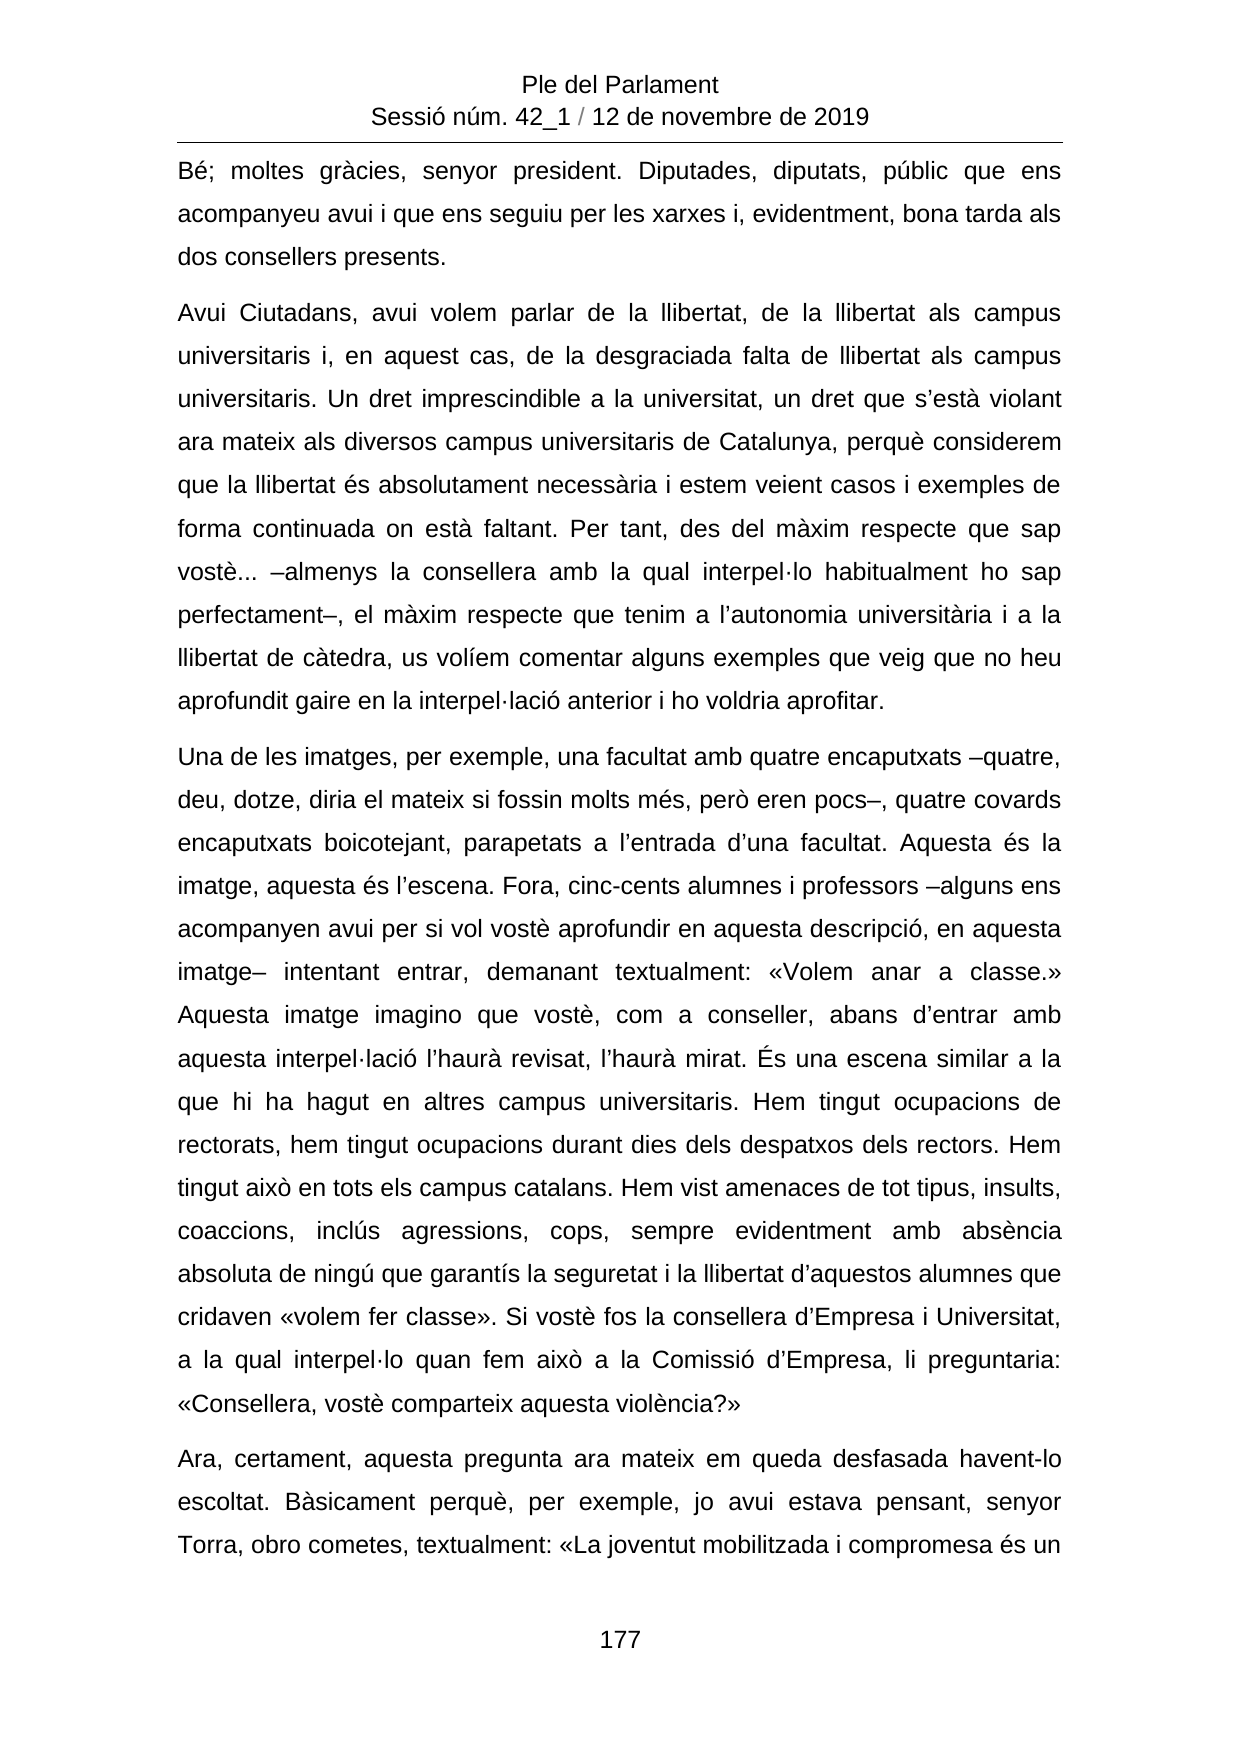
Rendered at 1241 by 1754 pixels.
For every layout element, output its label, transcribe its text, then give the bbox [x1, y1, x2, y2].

text Avui Ciutadans, avui volem parlar de la llibertat, de la llibertat als campus universitaris i, en aquest cas, de la desgraciada falta de llibertat als campus universitaris. Un dret imprescindible a la universitat, un dret que s’està violant ara mateix als diversos campus universitaris de Catalunya, perquè considerem que la llibertat és absolutament necessària i estem veient casos i exemples de forma continuada on està faltant. Per tant, des del màxim respecte que sap vostè... –almenys la consellera amb la qual interpel·lo habitualment ho sap perfectament–, el màxim respecte que tenim a l’autonomia universitària i a la llibertat de càtedra, us volíem comentar alguns exemples que veig que no heu aprofundit gaire en la interpel·lació anterior i ho voldria aprofitar. [177, 298, 1063, 715]
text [177, 1444, 1063, 1559]
text Bé; moltes gràcies, senyor president. Diputades, diputats, públic que ens acompanyeu avui i que ens seguiu per les xarxes i, evidentment, bona tarda als dos consellers presents. [177, 156, 1063, 271]
text Una de les imatges, per exemple, una facultat amb quatre encaputxats –quatre, deu, dotze, diria el mateix si fossin molts més, però eren pocs–, quatre covards encaputxats boicotejant, parapetats a l’entrada d’una facultat. Aquesta és la imatge, aquesta és l’escena. Fora, cinc-cents alumnes i professors –alguns ens acompanyen avui per si vol vostè aprofundir en aquesta descripció, en aquesta imatge– intentant entrar, demanant textualment: «Volem anar a classe.» Aquesta imatge imagino que vostè, com a conseller, abans d’entrar amb aquesta interpel·lació l’haurà revisat, l’haurà mirat. És una escena similar a la que hi ha hagut en altres campus universitaris. Hem tingut ocupacions de rectorats, hem tingut ocupacions durant dies dels despatxos dels rectors. Hem tingut això en tots els campus catalans. Hem vist amenaces de tot tipus, insults, coaccions, inclús agressions, cops, sempre evidentment amb absència absoluta de ningú que garantís la seguretat i la llibertat d’aquestos alumnes que cridaven «volem fer classe». Si vostè fos la consellera d’Empresa i Universitat, a la qual interpel·lo quan fem això a la Comissió d’Empresa, li preguntaria: «Consellera, vostè comparteix aquesta violència?» [177, 742, 1063, 1417]
